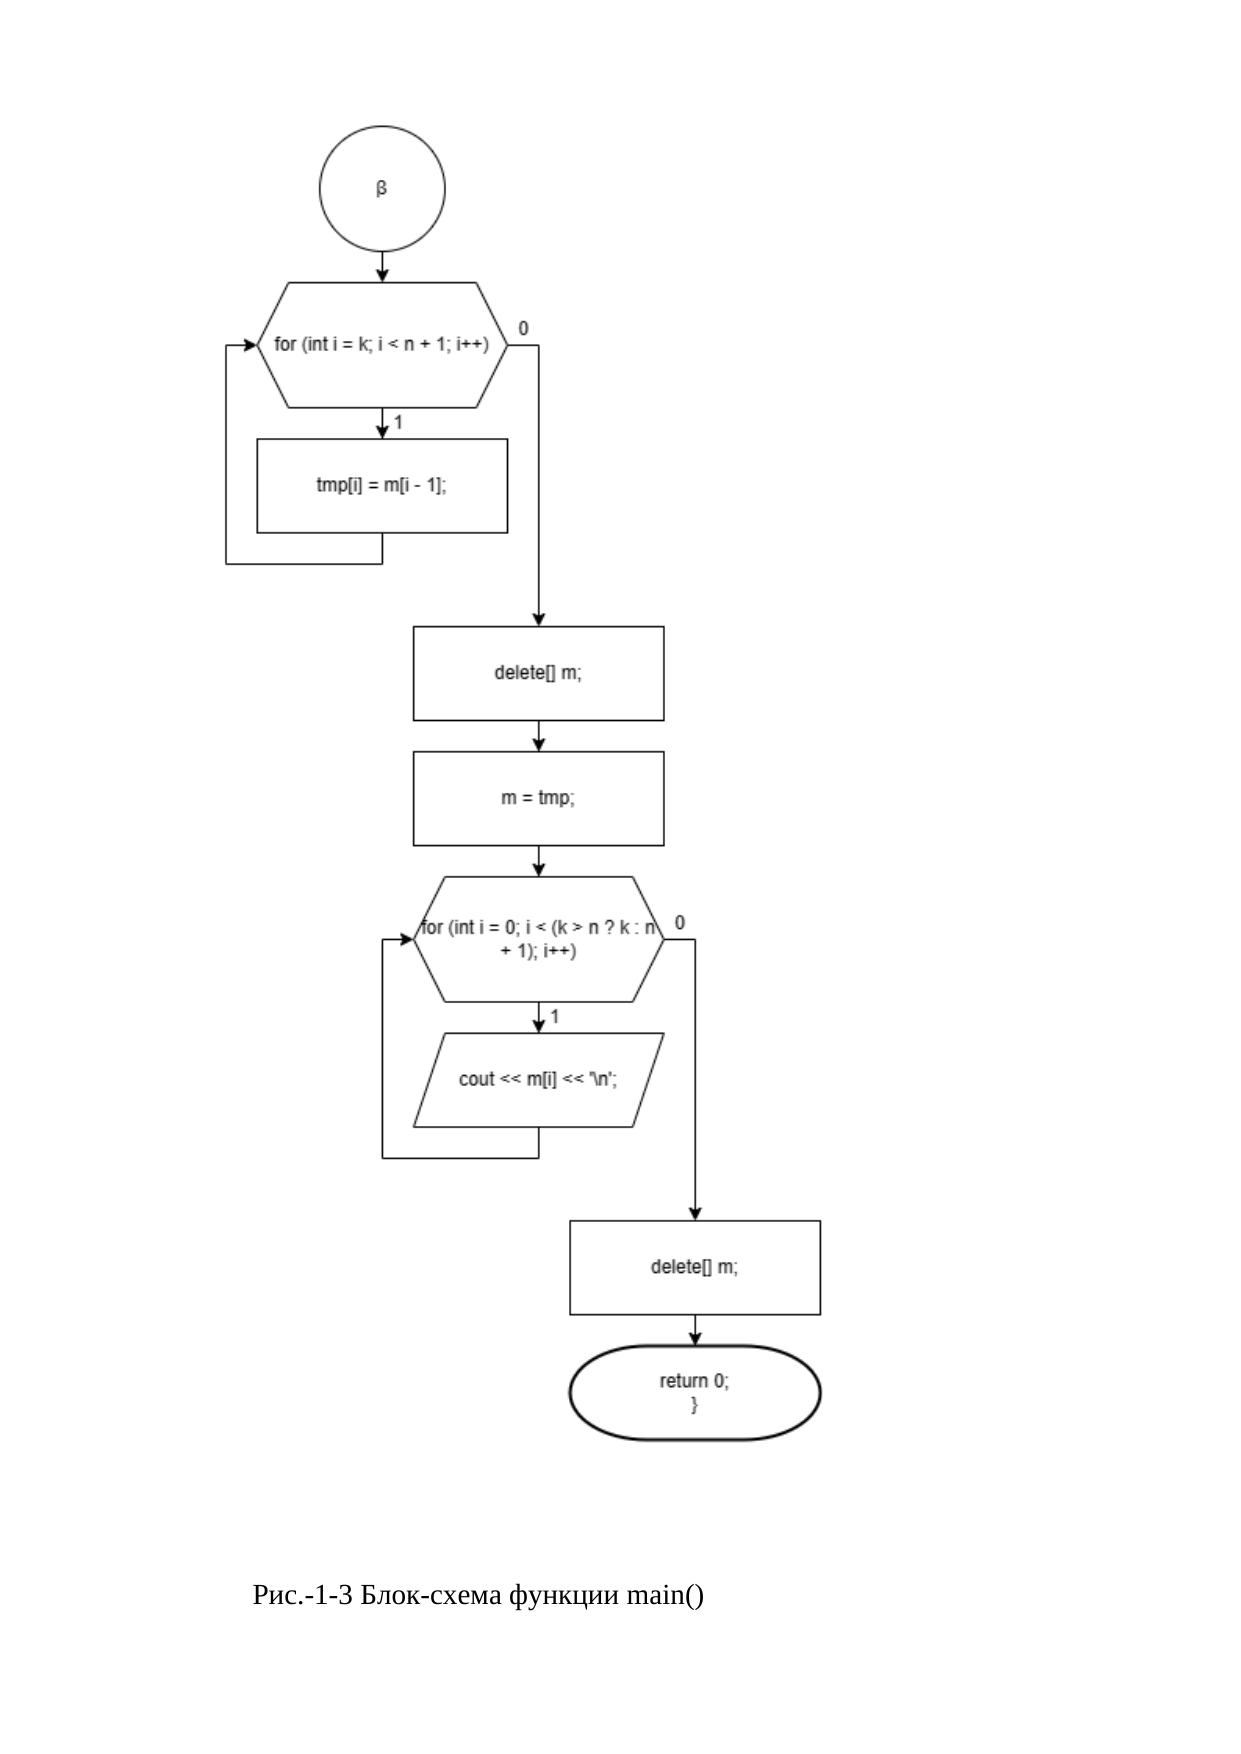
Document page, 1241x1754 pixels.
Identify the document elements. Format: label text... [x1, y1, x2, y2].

text Рис.-1-3 Блок-схема функции main() [252, 1577, 1152, 1611]
picture [177, 118, 823, 1444]
